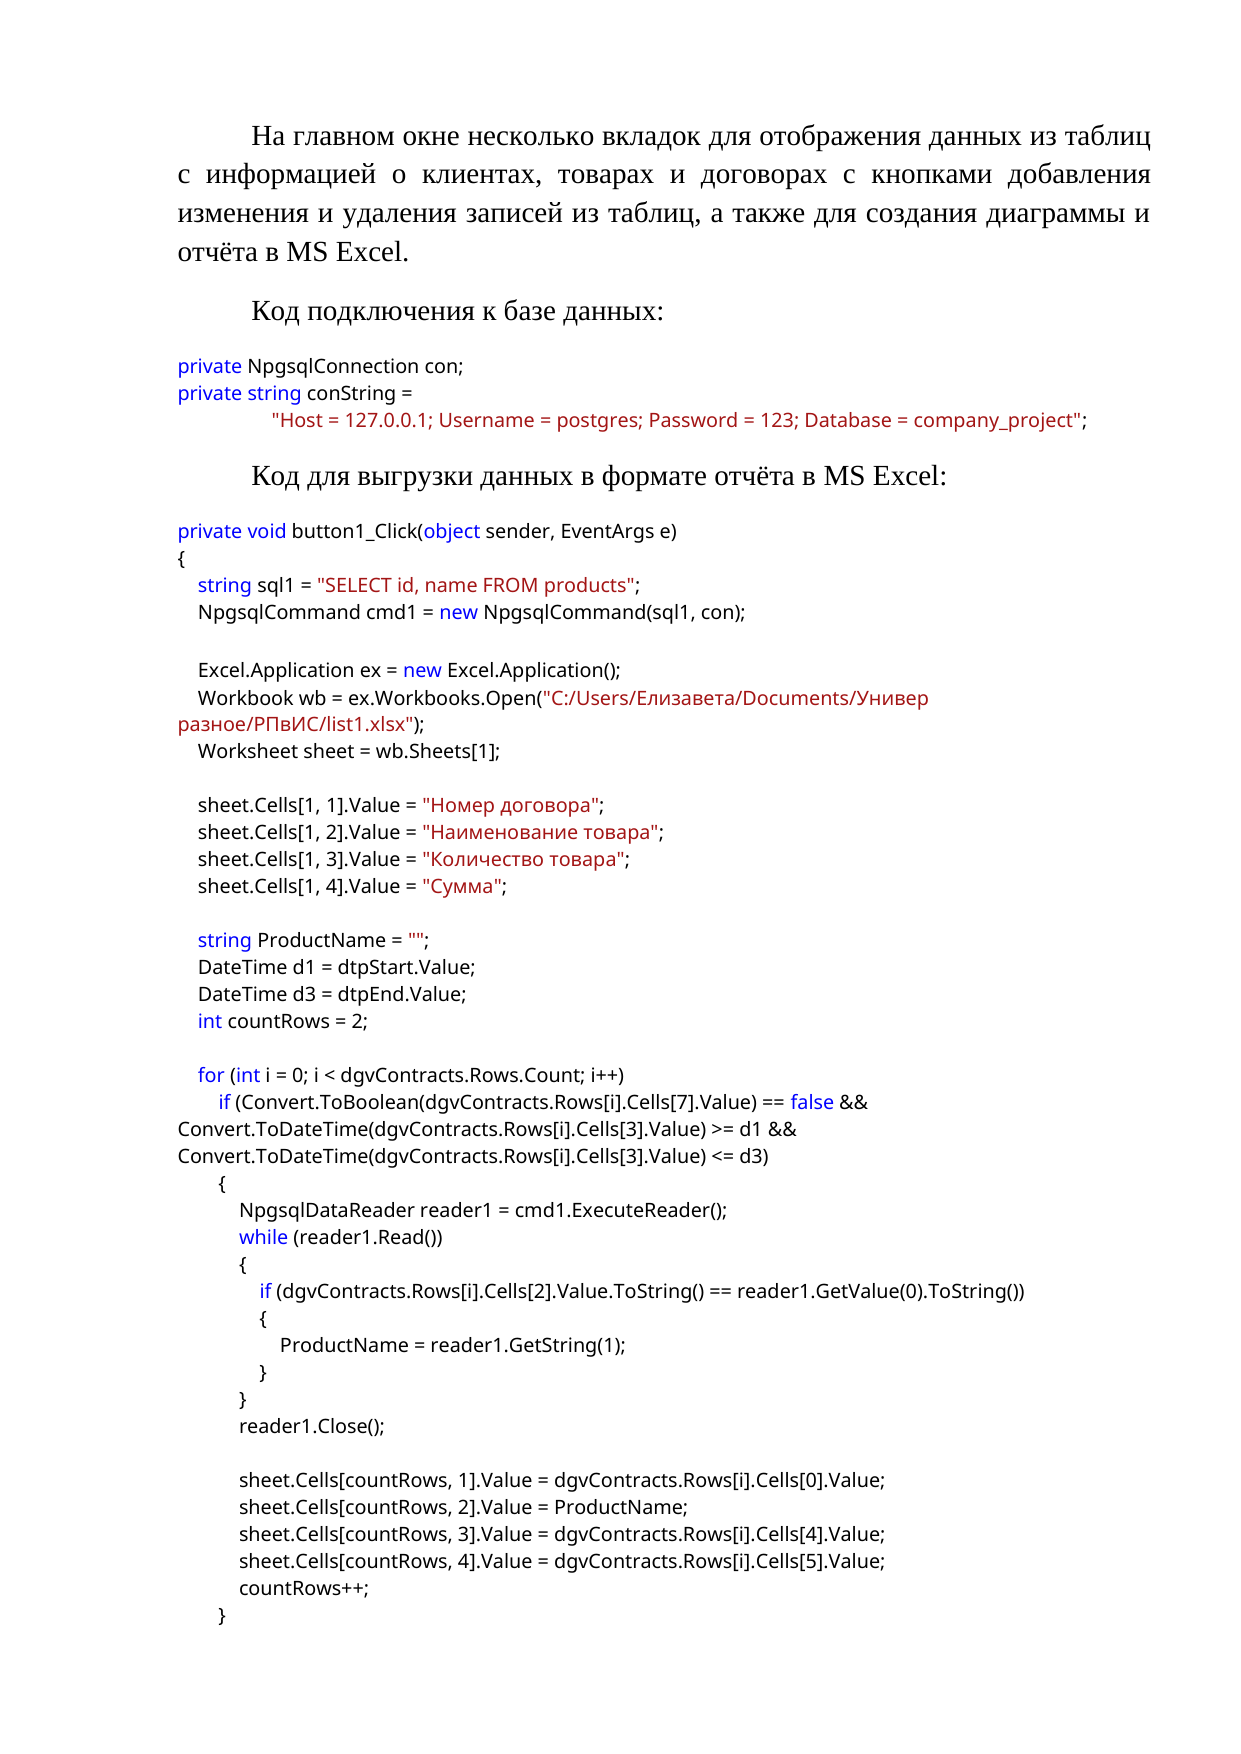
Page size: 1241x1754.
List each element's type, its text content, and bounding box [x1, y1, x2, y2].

text sheet.Cells[1, 1].Value = "Номер договора"; [177, 792, 1152, 819]
text DateTime d3 = dtpEnd.Value; [177, 981, 1152, 1007]
text } [177, 1601, 1152, 1628]
text Код подключения к базе данных: [177, 293, 1152, 327]
text sheet.Cells[countRows, 3].Value = dgvContracts.Rows[i].Cells[4].Value; [177, 1520, 1152, 1547]
text DateTime d1 = dtpStart.Value; [177, 953, 1152, 981]
text Excel.Application ex = new Excel.Application(); [177, 657, 1152, 684]
text sheet.Cells[countRows, 2].Value = ProductName; [177, 1493, 1152, 1520]
text Workbook wb = ex.Workbooks.Open("C:/Users/Елизавета/Documents/Универ разное/РПвИС/list1.xlsx"); [177, 684, 1152, 738]
text string ProductName = ""; [177, 927, 1152, 953]
text } [177, 1358, 1152, 1385]
text string sql1 = "SELECT id, name FROM products"; [177, 572, 1152, 598]
text { [177, 1250, 1152, 1277]
text if (Convert.ToBoolean(dgvContracts.Rows[i].Cells[7].Value) == false && Convert.ToDateTime(dgvContracts.Rows[i].Cells[3].Value) >= d1 && Convert.ToDateTime(dgvContracts.Rows[i].Cells[3].Value) <= d3) [177, 1088, 1152, 1169]
text sheet.Cells[1, 3].Value = "Количество товара"; [177, 846, 1152, 873]
text { [177, 1169, 1152, 1196]
text private string conString = [177, 379, 1152, 406]
text while (reader1.Read()) [177, 1223, 1152, 1250]
text { [177, 1304, 1152, 1331]
text sheet.Cells[1, 4].Value = "Сумма"; [177, 873, 1152, 899]
text sheet.Cells[countRows, 4].Value = dgvContracts.Rows[i].Cells[5].Value; [177, 1547, 1152, 1574]
text { [177, 544, 1152, 572]
text sheet.Cells[1, 2].Value = "Наименование товара"; [177, 819, 1152, 846]
text if (dgvContracts.Rows[i].Cells[2].Value.ToString() == reader1.GetValue(0).ToString()) [177, 1277, 1152, 1304]
text countRows++; [177, 1574, 1152, 1601]
text sheet.Cells[countRows, 1].Value = dgvContracts.Rows[i].Cells[0].Value; [177, 1466, 1152, 1493]
text reader1.Close(); [177, 1412, 1152, 1439]
text "Host = 127.0.0.1; Username = postgres; Password = 123; Database = company_project"; [177, 406, 1152, 433]
text NpgsqlDataReader reader1 = cmd1.ExecuteReader(); [177, 1196, 1152, 1223]
text private void button1_Click(object sender, EventArgs e) [177, 518, 1152, 544]
text Worksheet sheet = wb.Sheets[1]; [177, 738, 1152, 765]
text for (int i = 0; i < dgvContracts.Rows.Count; i++) [177, 1061, 1152, 1088]
text int countRows = 2; [177, 1007, 1152, 1034]
text NpgsqlCommand cmd1 = new NpgsqlCommand(sql1, con); [177, 598, 1152, 626]
text Код для выгрузки данных в формате отчёта в MS Excel: [177, 458, 1152, 492]
text } [177, 1385, 1152, 1412]
text private NpgsqlConnection con; [177, 352, 1152, 379]
text ProductName = reader1.GetString(1); [177, 1331, 1152, 1358]
